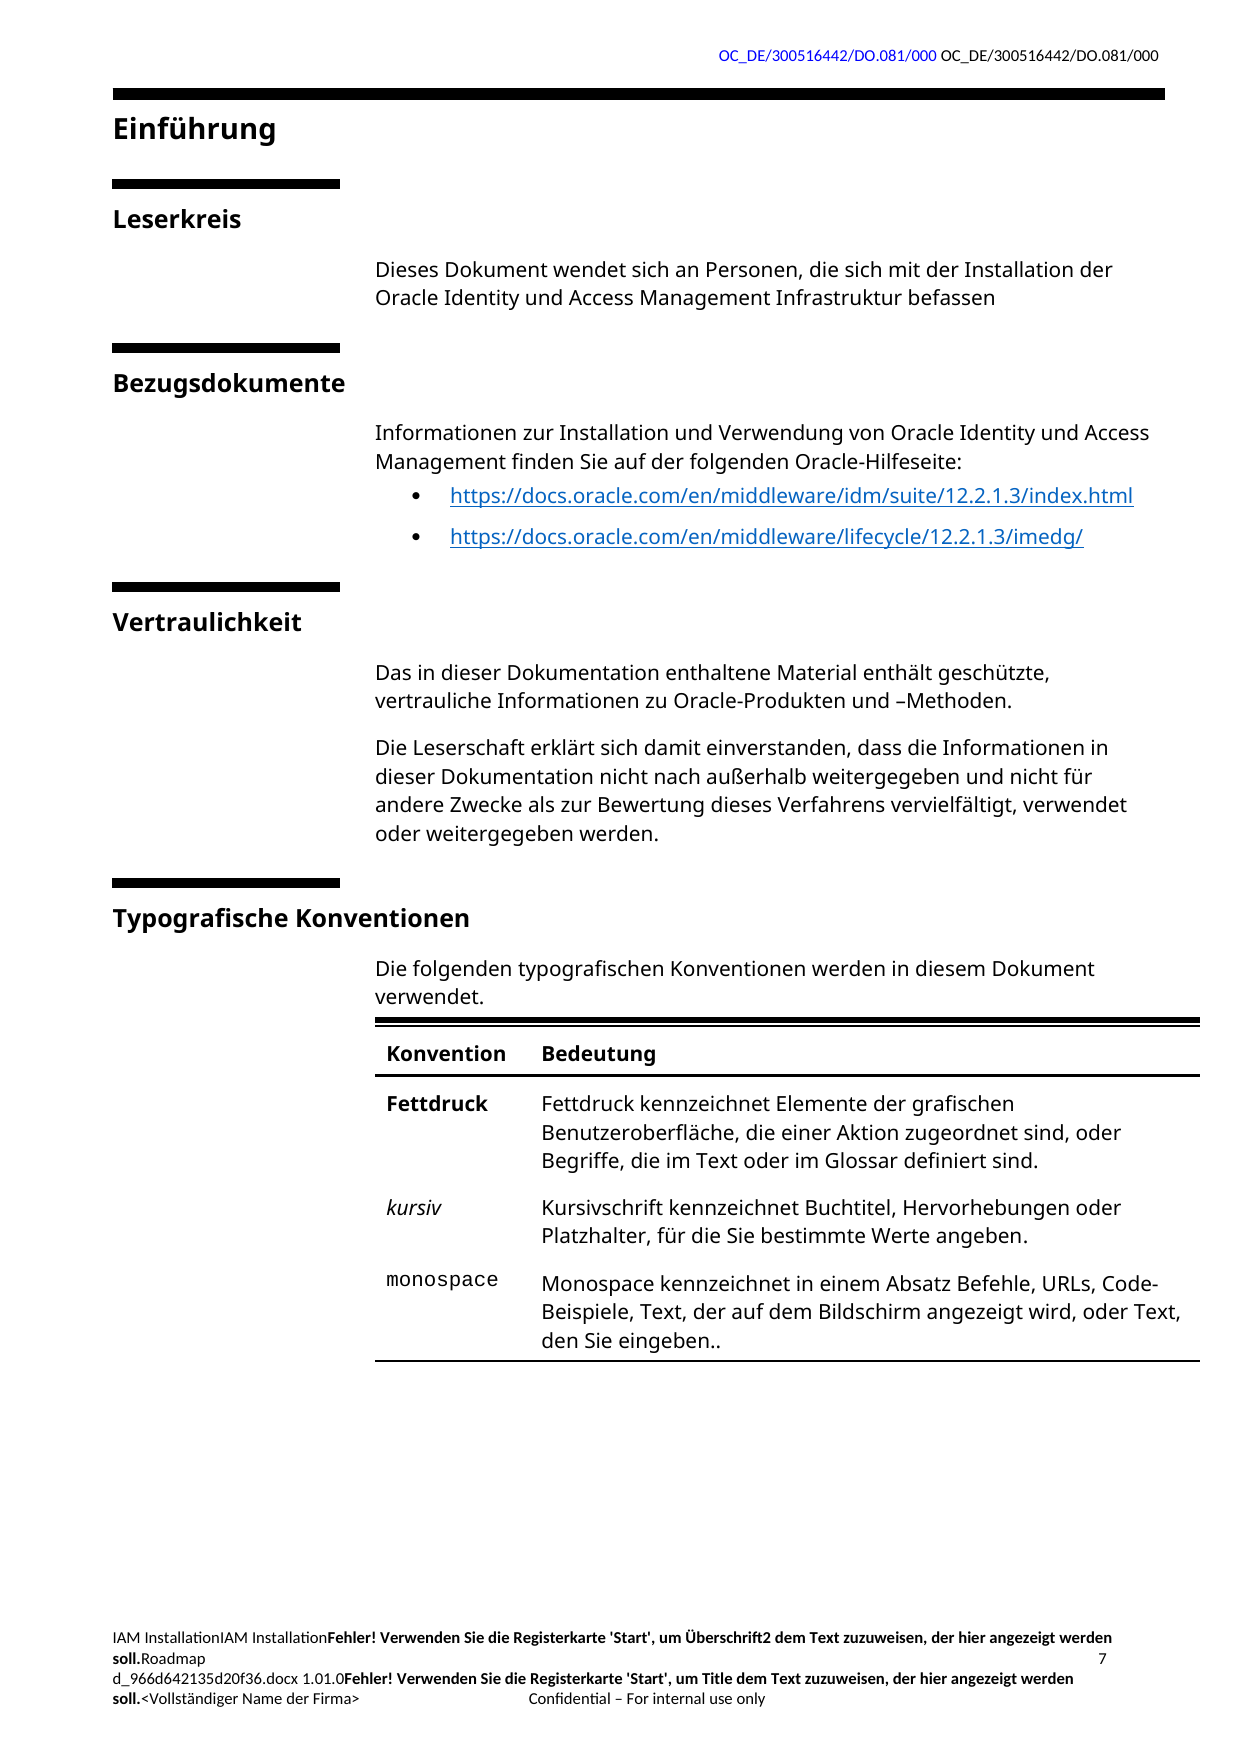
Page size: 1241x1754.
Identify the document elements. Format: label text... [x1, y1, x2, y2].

table_cell Monospace kennzeichnet in einem Absatz Befehle, URLs, Code-Beispiele, Text, der auf dem Bildschirm angezeigt wird, oder Text, den Sie eingeben.. [530, 1256, 1200, 1360]
table_cell monospace [375, 1256, 530, 1360]
subtitle Typografische Konventionen [112, 901, 1165, 935]
subtitle Einführung [112, 89, 1165, 148]
table_cell Fettdruck kennzeichnet Elemente der grafischen Benutzeroberfläche, die einer Aktion zugeordnet sind, oder Begriffe, die im Text oder im Glossar definiert sind. [530, 1077, 1200, 1181]
text Die folgenden typografischen Konventionen werden in diesem Dokument verwendet. [375, 954, 1165, 1011]
subtitle Vertraulichkeit [112, 605, 1165, 639]
text Dieses Dokument wendet sich an Personen, die sich mit der Installation der Oracle Identity und Access Management Infrastruktur befassen [375, 255, 1165, 312]
subtitle Bezugsdokumente [112, 366, 1165, 400]
table_cell Fettdruck [375, 1077, 530, 1181]
list https://docs.oracle.com/en/middleware/lifecycle/12.2.1.3/imedg/ [412, 522, 1165, 551]
table_header Bedeutung [530, 1027, 1200, 1073]
table_header Konvention [375, 1027, 530, 1073]
list https://docs.oracle.com/en/middleware/idm/suite/12.2.1.3/index.html [412, 482, 1165, 510]
text Das in dieser Dokumentation enthaltene Material enthält geschützte, vertrauliche Informationen zu Oracle-Produkten und –Methoden. [375, 658, 1165, 714]
text Die Leserschaft erklärt sich damit einverstanden, dass die Informationen in dieser Dokumentation nicht nach außerhalb weitergegeben und nicht für andere Zwecke als zur Bewertung dieses Verfahrens vervielfältigt, verwendet oder weitergegeben werden. [375, 733, 1165, 847]
table_cell kursiv [375, 1181, 530, 1256]
text Informationen zur Installation und Verwendung von Oracle Identity und Access Management finden Sie auf der folgenden Oracle-Hilfeseite: [375, 418, 1165, 475]
table_cell Kursivschrift kennzeichnet Buchtitel, Hervorhebungen oder Platzhalter, für die Sie bestimmte Werte angeben. [530, 1181, 1200, 1256]
subtitle Leserkreis [112, 202, 1165, 236]
